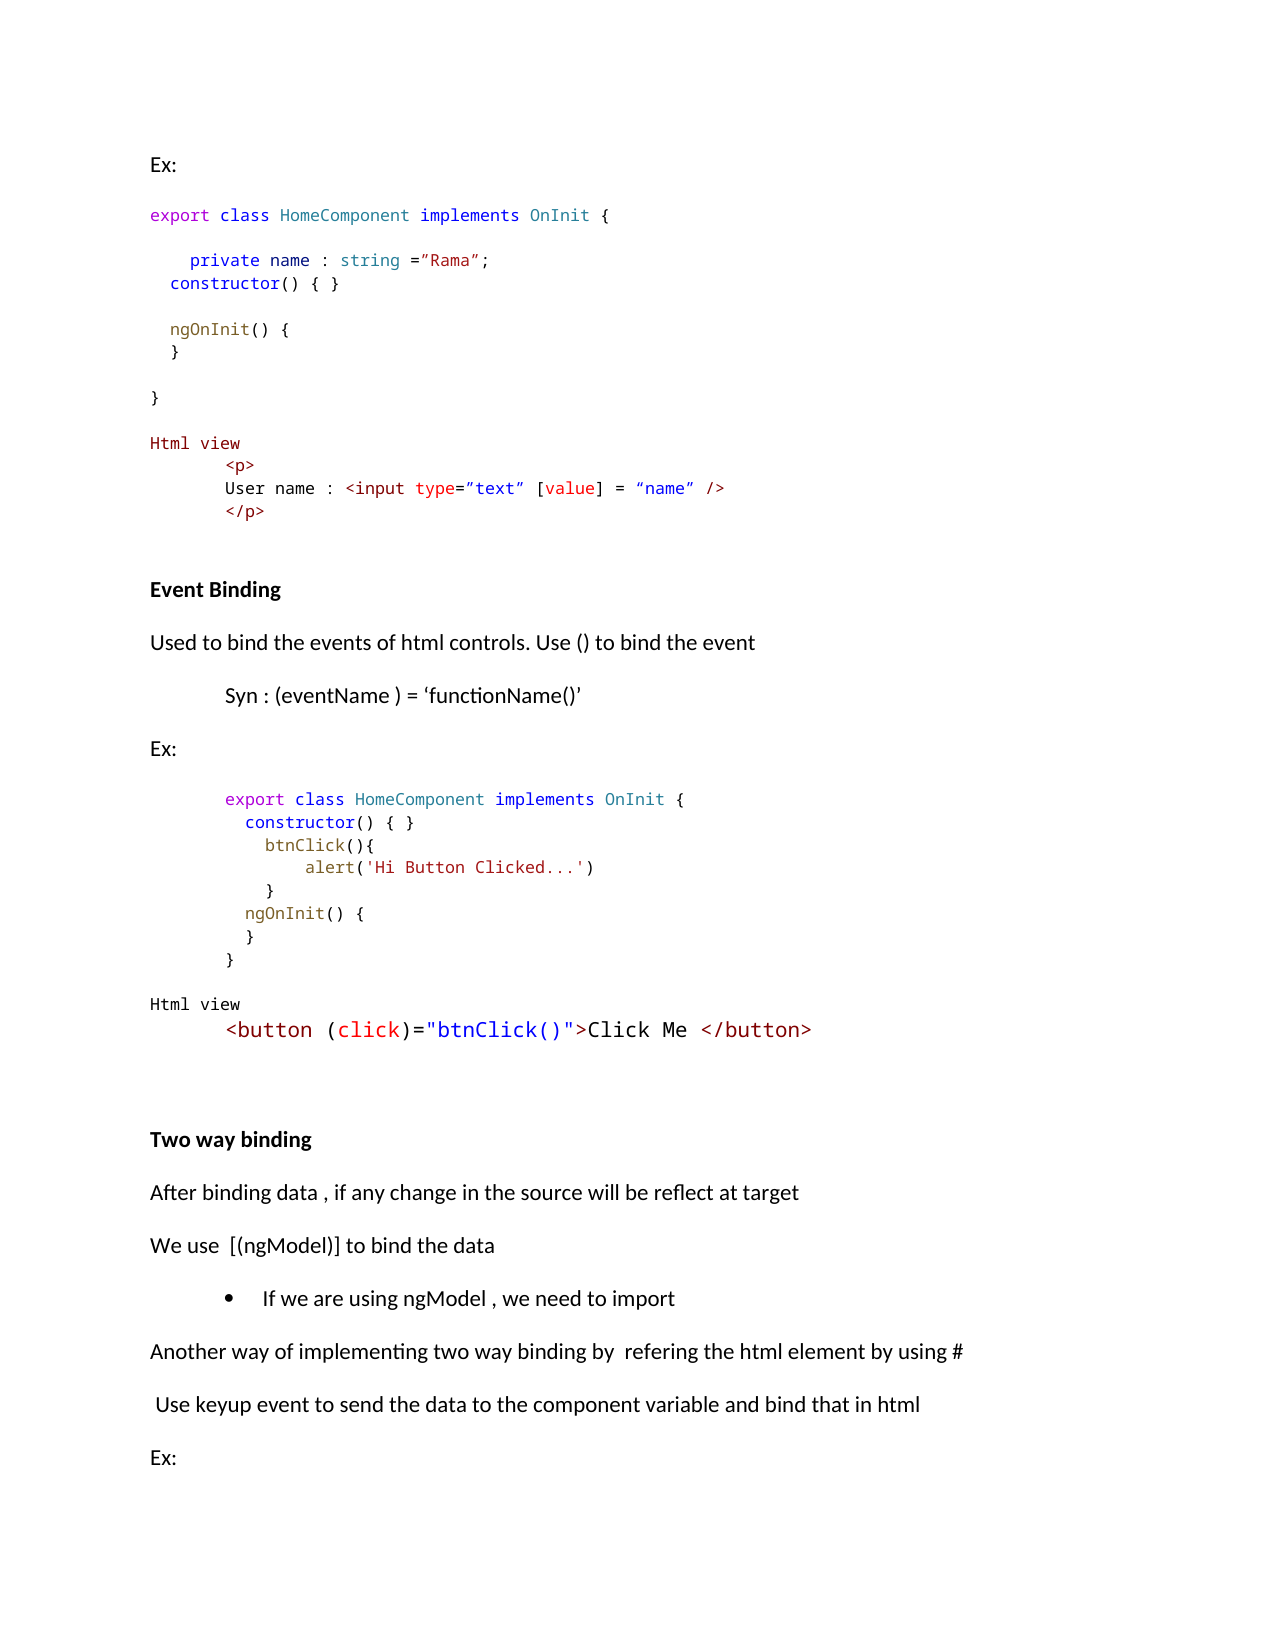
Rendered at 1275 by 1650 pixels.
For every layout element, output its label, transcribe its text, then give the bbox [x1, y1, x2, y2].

text Html view [150, 993, 1125, 1016]
text } [225, 879, 1125, 902]
text Ex: [150, 150, 1125, 178]
text private name : string =”Rama”; [150, 249, 1125, 271]
text Ex: [150, 1443, 1125, 1471]
text ngOnInit() { [150, 317, 1125, 340]
text Html view [150, 431, 1125, 454]
text Event Binding [150, 575, 1125, 603]
text <button (click)="btnClick()">Click Me </button> [150, 1016, 1125, 1044]
text } [150, 340, 1125, 363]
text Ex: [150, 734, 1125, 762]
text alert('Hi Button Clicked...') [225, 856, 1125, 879]
text ngOnInit() { [225, 902, 1125, 924]
text export class HomeComponent implements OnInit { [150, 203, 1125, 226]
text Syn : (eventName ) = ‘functionName()’ [150, 681, 1125, 709]
text </p> [225, 499, 1125, 522]
text Used to bind the events of html controls. Use () to bind the event [150, 628, 1125, 656]
text After binding data , if any change in the source will be reflect at target [150, 1178, 1125, 1206]
text constructor() { } [150, 271, 1125, 294]
text User name : <input type=”text” [value] = “name” /> [225, 477, 1125, 499]
text btnClick(){ [225, 833, 1125, 856]
text Another way of implementing two way binding by refering the html element by using # [150, 1337, 1125, 1365]
text } [225, 947, 1125, 970]
list If we are using ngModel , we need to import [225, 1284, 1125, 1312]
text <p> [225, 454, 1125, 477]
text } [225, 924, 1125, 947]
text constructor() { } [225, 810, 1125, 833]
text export class HomeComponent implements OnInit { [225, 787, 1125, 810]
text Two way binding [150, 1125, 1125, 1153]
text Use keyup event to send the data to the component variable and bind that in html [150, 1390, 1125, 1418]
text } [150, 386, 1125, 408]
text We use [(ngModel)] to bind the data [150, 1231, 1125, 1259]
